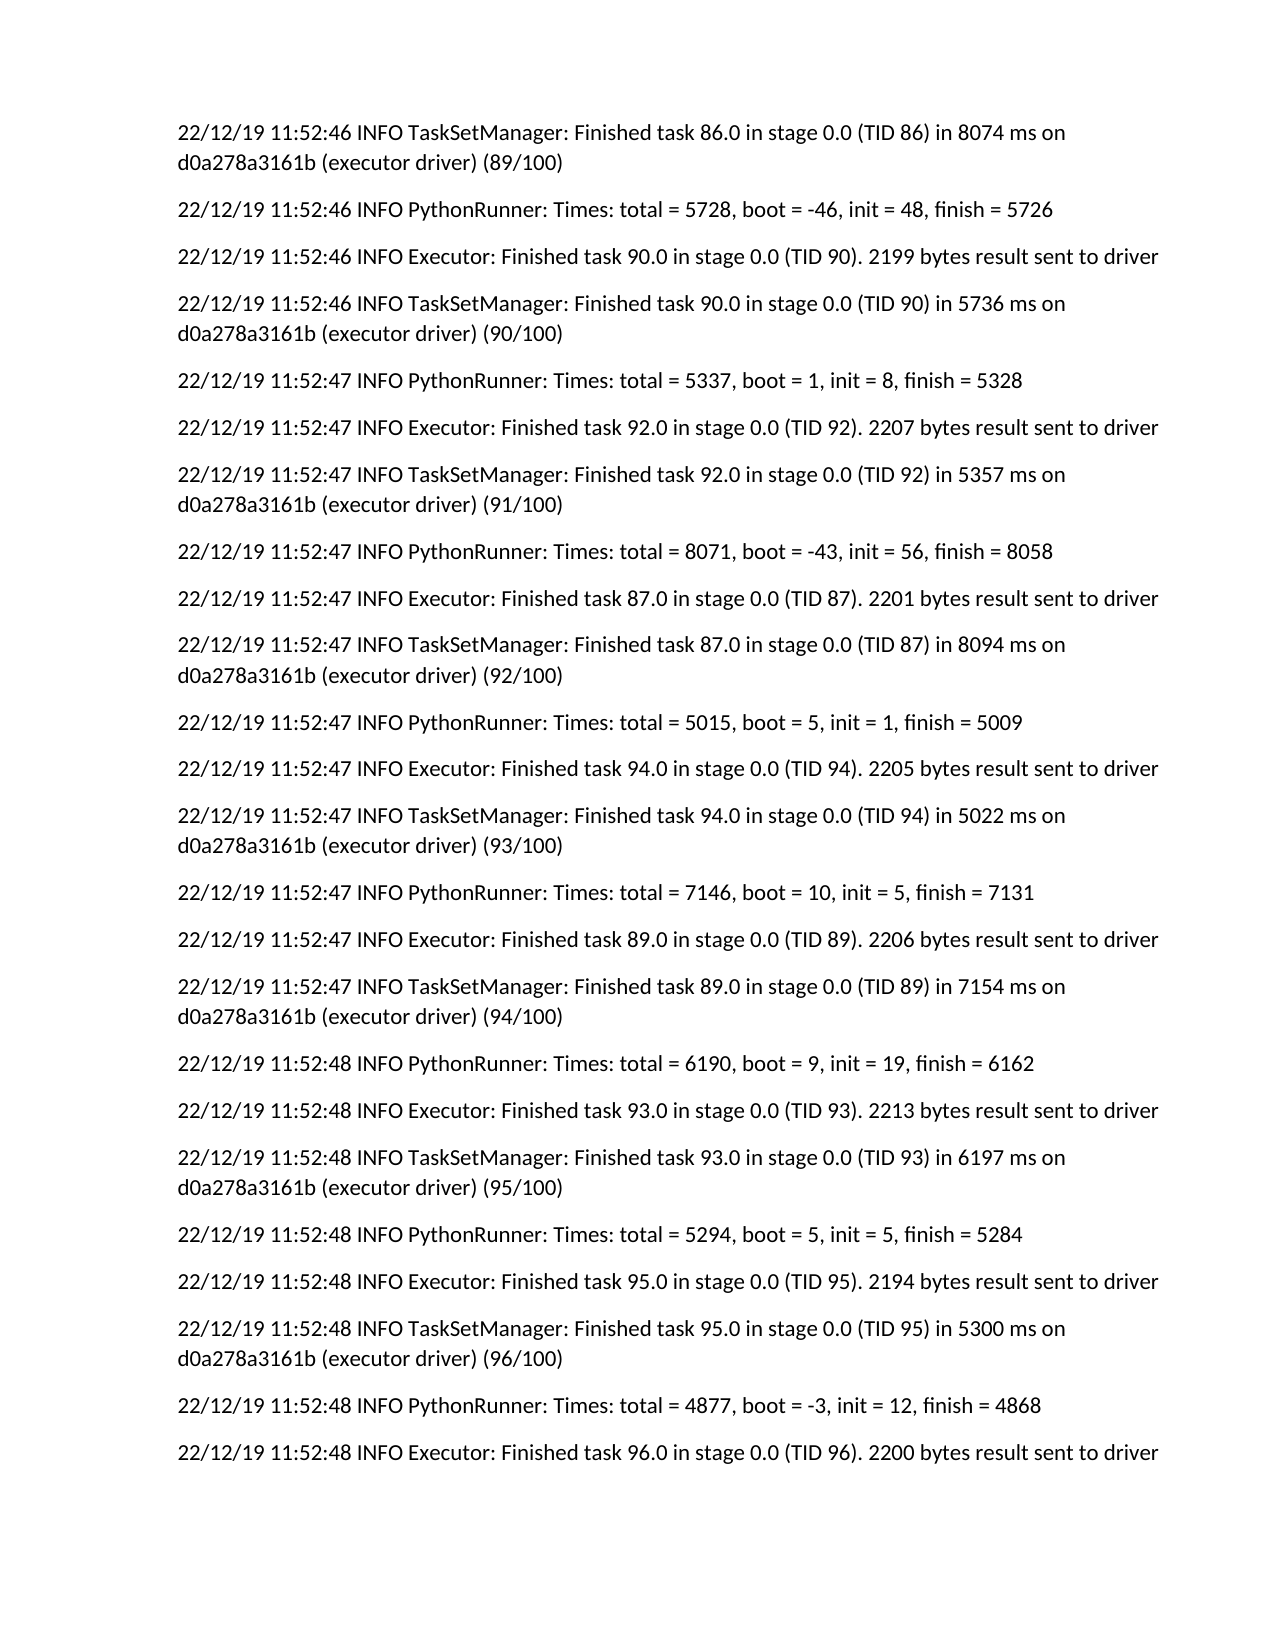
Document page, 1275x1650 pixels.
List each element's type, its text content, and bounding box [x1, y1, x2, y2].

text 22/12/19 11:52:48 INFO PythonRunner: Times: total = 6190, boot = 9, init = 19, finish = 6162 [177, 1049, 1186, 1077]
text 22/12/19 11:52:48 INFO Executor: Finished task 95.0 in stage 0.0 (TID 95). 2194 bytes result sent to driver [177, 1267, 1186, 1295]
text 22/12/19 11:52:47 INFO TaskSetManager: Finished task 87.0 in stage 0.0 (TID 87) in 8094 ms on d0a278a3161b (executor driver) (92/100) [177, 631, 1186, 689]
text 22/12/19 11:52:48 INFO PythonRunner: Times: total = 5294, boot = 5, init = 5, finish = 5284 [177, 1220, 1186, 1248]
text 22/12/19 11:52:48 INFO Executor: Finished task 96.0 in stage 0.0 (TID 96). 2200 bytes result sent to driver [177, 1438, 1186, 1466]
text 22/12/19 11:52:47 INFO TaskSetManager: Finished task 94.0 in stage 0.0 (TID 94) in 5022 ms on d0a278a3161b (executor driver) (93/100) [177, 801, 1186, 860]
text 22/12/19 11:52:47 INFO Executor: Finished task 89.0 in stage 0.0 (TID 89). 2206 bytes result sent to driver [177, 925, 1186, 953]
text 22/12/19 11:52:47 INFO PythonRunner: Times: total = 5337, boot = 1, init = 8, finish = 5328 [177, 366, 1186, 394]
text 22/12/19 11:52:46 INFO PythonRunner: Times: total = 5728, boot = -46, init = 48, finish = 5726 [177, 195, 1186, 223]
text 22/12/19 11:52:47 INFO Executor: Finished task 94.0 in stage 0.0 (TID 94). 2205 bytes result sent to driver [177, 754, 1186, 783]
text 22/12/19 11:52:46 INFO Executor: Finished task 90.0 in stage 0.0 (TID 90). 2199 bytes result sent to driver [177, 242, 1186, 270]
text 22/12/19 11:52:48 INFO Executor: Finished task 93.0 in stage 0.0 (TID 93). 2213 bytes result sent to driver [177, 1096, 1186, 1124]
text 22/12/19 11:52:47 INFO TaskSetManager: Finished task 89.0 in stage 0.0 (TID 89) in 7154 ms on d0a278a3161b (executor driver) (94/100) [177, 972, 1186, 1031]
text 22/12/19 11:52:47 INFO PythonRunner: Times: total = 8071, boot = -43, init = 56, finish = 8058 [177, 537, 1186, 565]
text 22/12/19 11:52:47 INFO PythonRunner: Times: total = 7146, boot = 10, init = 5, finish = 7131 [177, 878, 1186, 907]
text 22/12/19 11:52:47 INFO Executor: Finished task 87.0 in stage 0.0 (TID 87). 2201 bytes result sent to driver [177, 584, 1186, 612]
text 22/12/19 11:52:48 INFO TaskSetManager: Finished task 95.0 in stage 0.0 (TID 95) in 5300 ms on d0a278a3161b (executor driver) (96/100) [177, 1314, 1186, 1372]
text 22/12/19 11:52:48 INFO PythonRunner: Times: total = 4877, boot = -3, init = 12, finish = 4868 [177, 1391, 1186, 1419]
text 22/12/19 11:52:47 INFO Executor: Finished task 92.0 in stage 0.0 (TID 92). 2207 bytes result sent to driver [177, 413, 1186, 441]
text 22/12/19 11:52:47 INFO TaskSetManager: Finished task 92.0 in stage 0.0 (TID 92) in 5357 ms on d0a278a3161b (executor driver) (91/100) [177, 460, 1186, 518]
text 22/12/19 11:52:46 INFO TaskSetManager: Finished task 90.0 in stage 0.0 (TID 90) in 5736 ms on d0a278a3161b (executor driver) (90/100) [177, 289, 1186, 347]
text 22/12/19 11:52:48 INFO TaskSetManager: Finished task 93.0 in stage 0.0 (TID 93) in 6197 ms on d0a278a3161b (executor driver) (95/100) [177, 1143, 1186, 1201]
text 22/12/19 11:52:46 INFO TaskSetManager: Finished task 86.0 in stage 0.0 (TID 86) in 8074 ms on d0a278a3161b (executor driver) (89/100) [177, 118, 1186, 176]
text 22/12/19 11:52:47 INFO PythonRunner: Times: total = 5015, boot = 5, init = 1, finish = 5009 [177, 708, 1186, 736]
